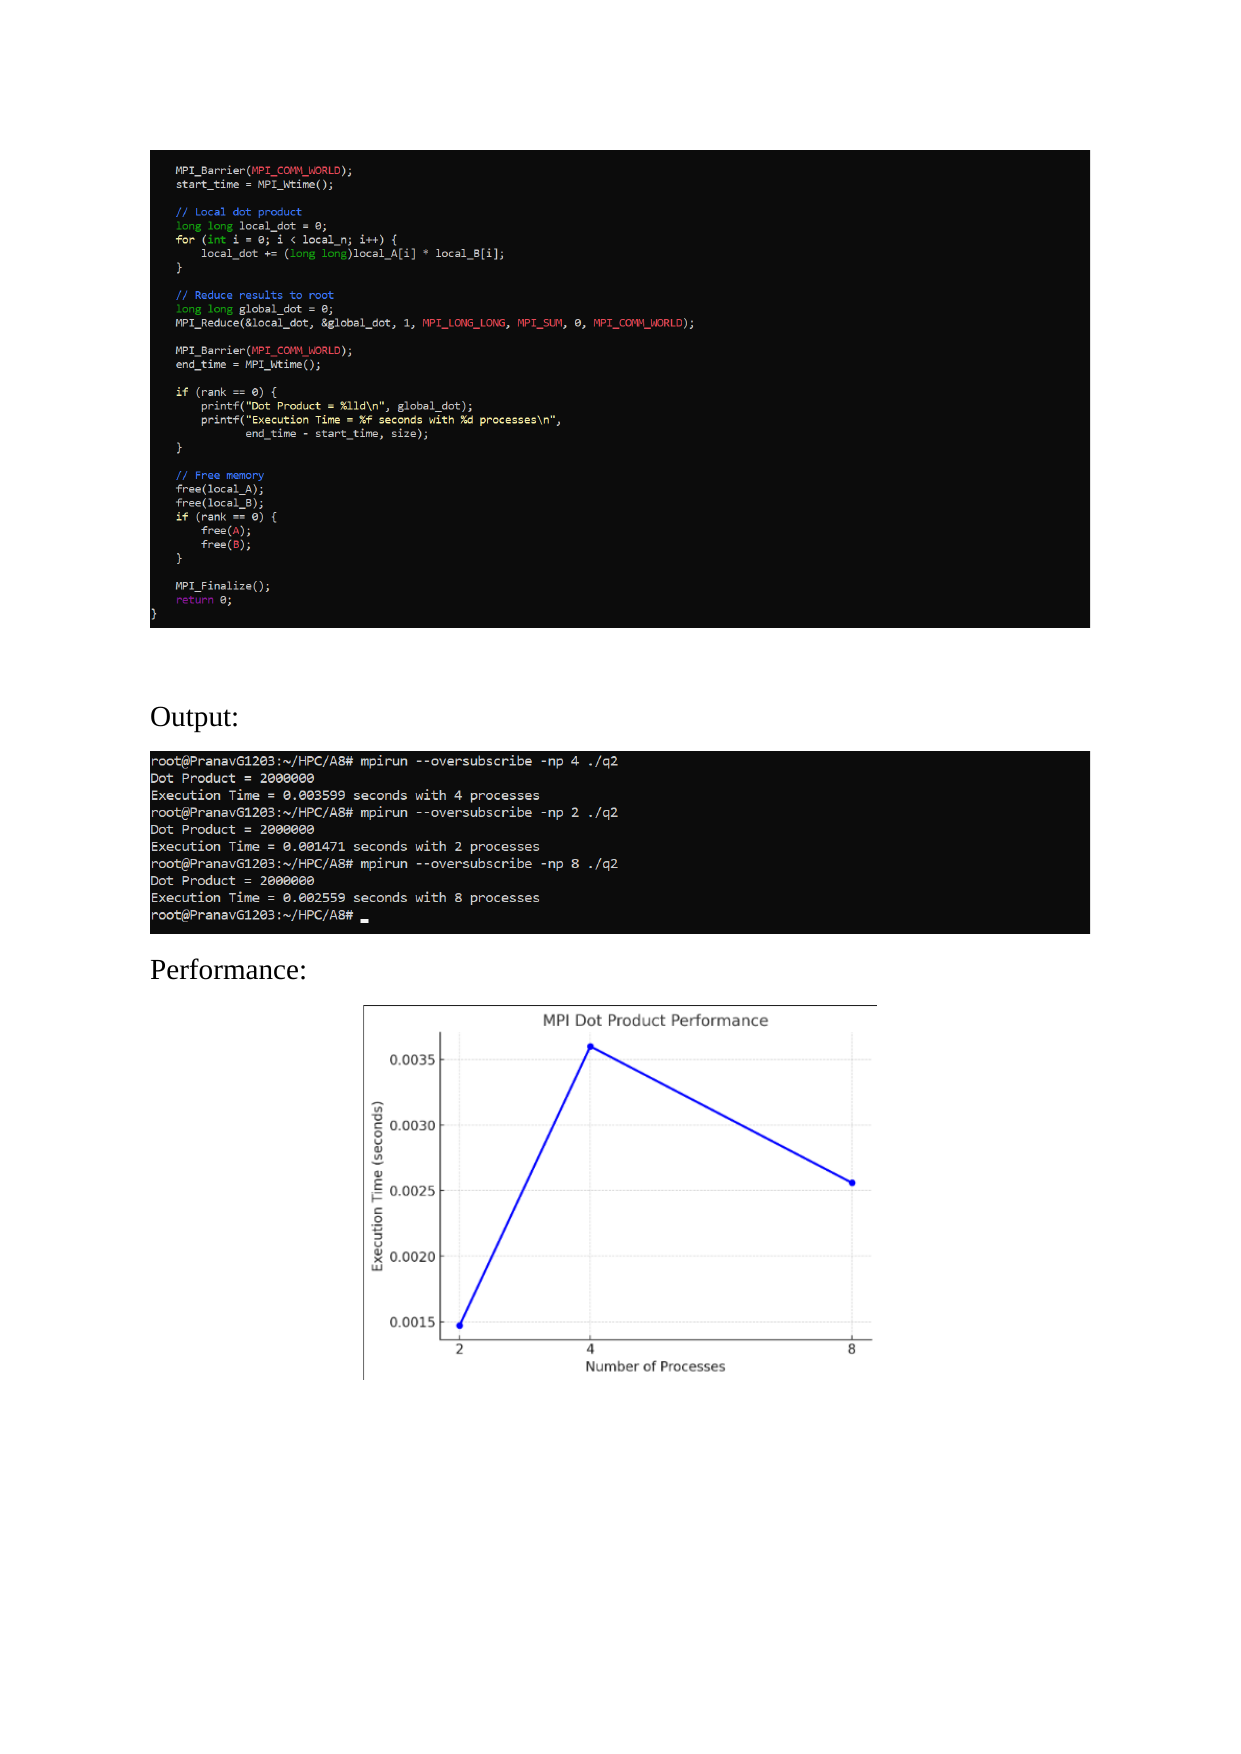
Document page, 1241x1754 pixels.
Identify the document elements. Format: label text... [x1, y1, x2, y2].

picture [150, 150, 1091, 628]
picture [363, 1005, 877, 1380]
text Performance: [150, 952, 1090, 986]
picture [150, 751, 1091, 934]
text Output: [150, 699, 1090, 732]
